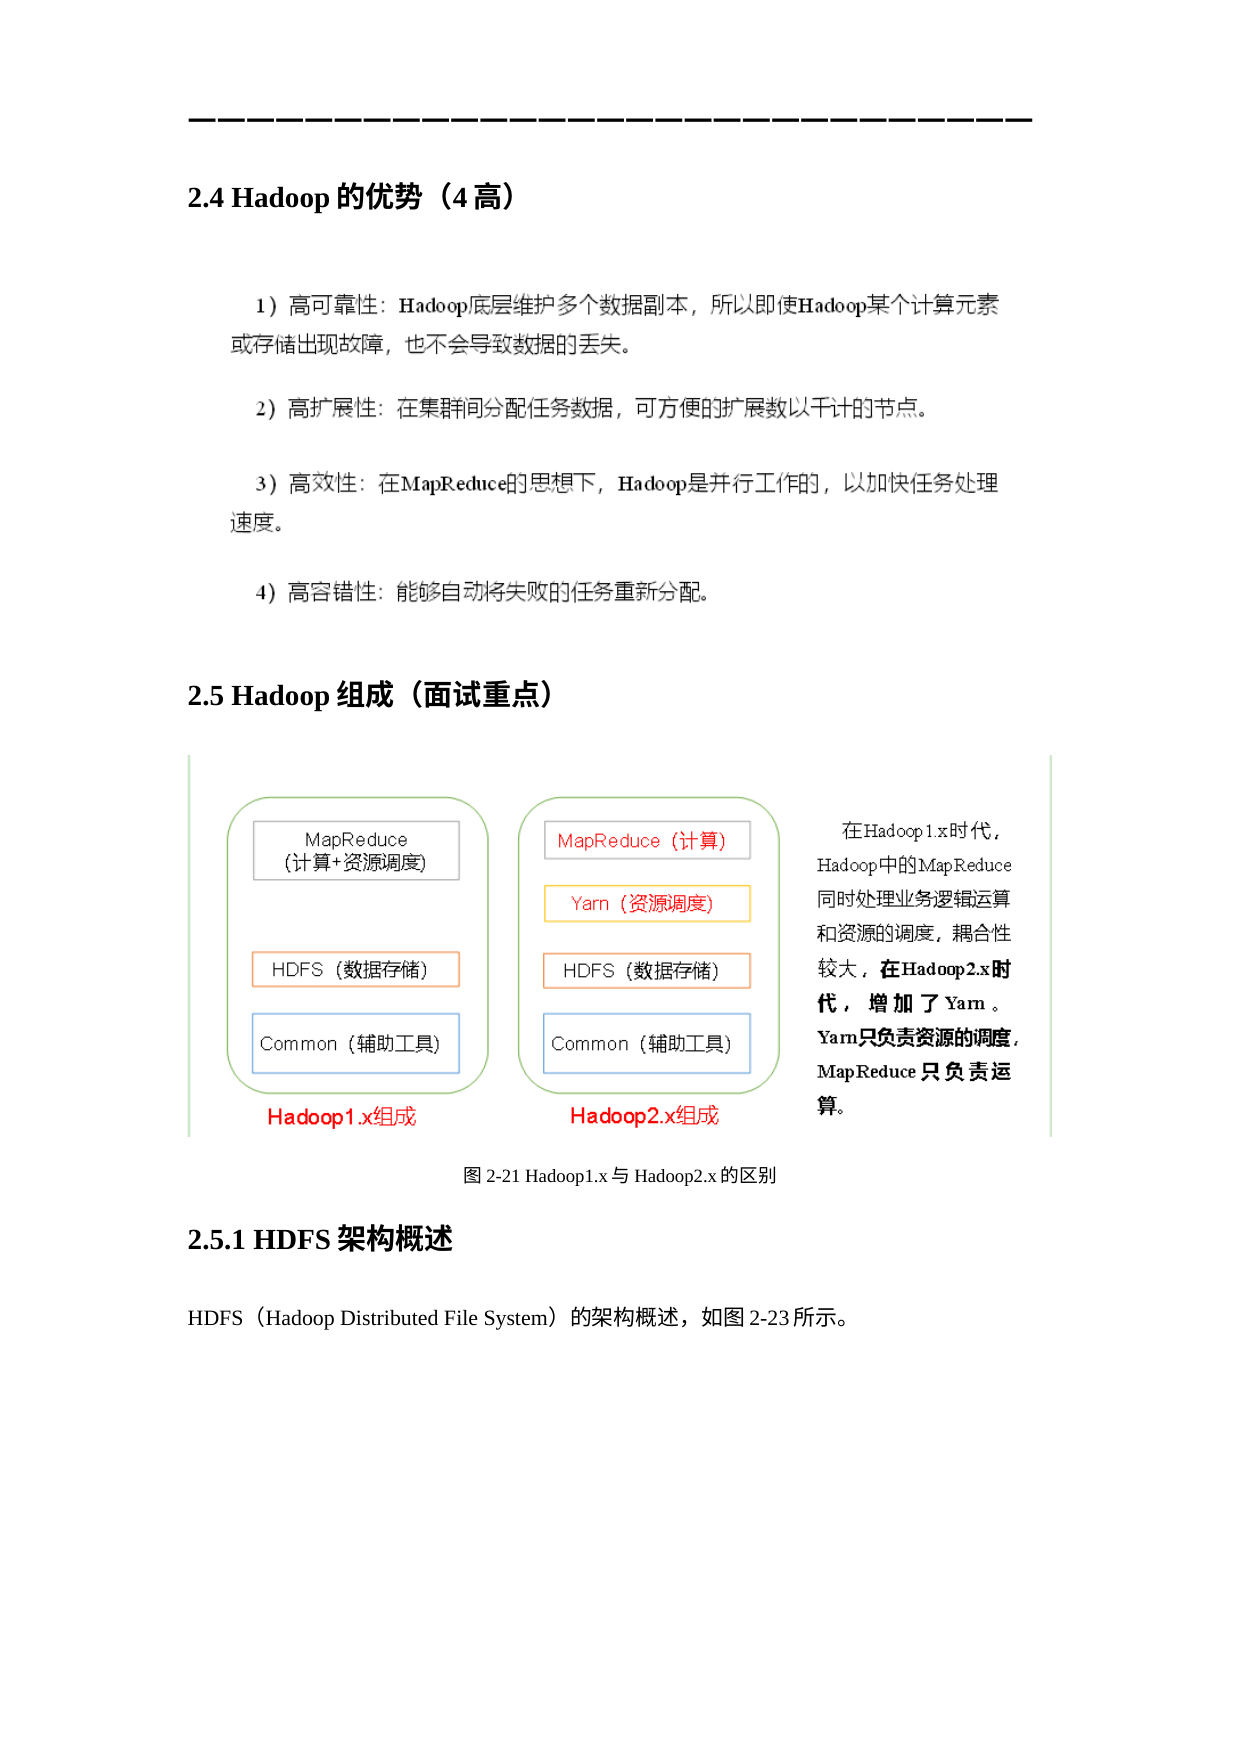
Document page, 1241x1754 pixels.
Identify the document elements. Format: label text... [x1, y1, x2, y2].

text HDFS（Hadoop Distributed File System）的架构概述，如图2-23所示。 [187, 1299, 1053, 1332]
subtitle 2.5 Hadoop组成（面试重点） [187, 660, 1053, 725]
picture [187, 257, 1052, 634]
picture [187, 755, 1052, 1137]
subtitle 2.4 Hadoop的优势（4高） [187, 162, 1053, 227]
text 图2-21 Hadoop1.x与Hadoop2.x的区别 [187, 1158, 1053, 1191]
subtitle 2.5.1 HDFS架构概述 [187, 1204, 1053, 1269]
